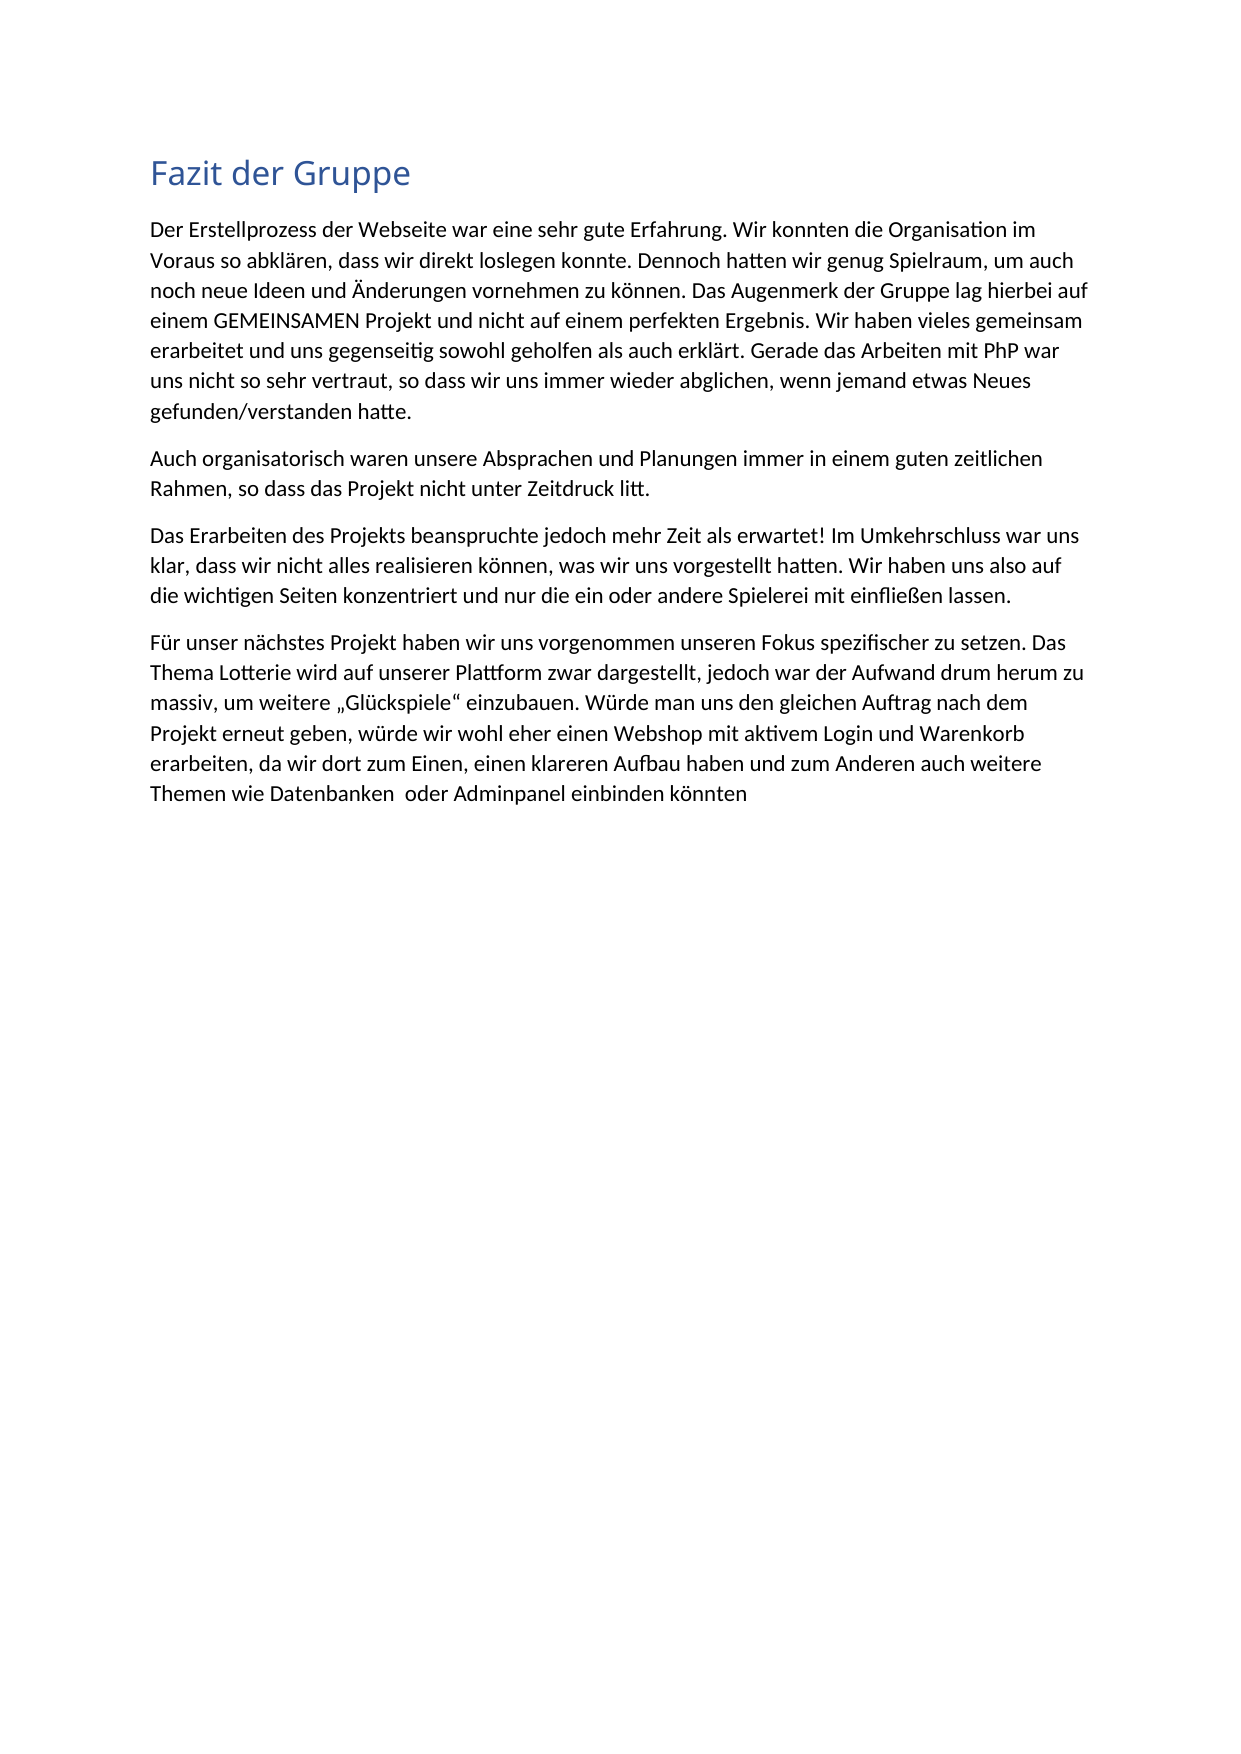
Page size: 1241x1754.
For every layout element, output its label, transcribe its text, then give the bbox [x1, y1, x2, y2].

text Das Erarbeiten des Projekts beanspruchte jedoch mehr Zeit als erwartet! Im Umkehrschluss war uns klar, dass wir nicht alles realisieren können, was wir uns vorgestellt hatten. Wir haben uns also auf die wichtigen Seiten konzentriert und nur die ein oder andere Spielerei mit einfließen lassen. [150, 521, 1090, 609]
text Auch organisatorisch waren unsere Absprachen und Planungen immer in einem guten zeitlichen Rahmen, so dass das Projekt nicht unter Zeitdruck litt. [150, 444, 1090, 502]
text Für unser nächstes Projekt haben wir uns vorgenommen unseren Fokus spezifischer zu setzen. Das Thema Lotterie wird auf unserer Plattform zwar dargestellt, jedoch war der Aufwand drum herum zu massiv, um weitere „Glückspiele“ einzubauen. Würde man uns den gleichen Auftrag nach dem Projekt erneut geben, würde wir wohl eher einen Webshop mit aktivem Login und Warenkorb erarbeiten, da wir dort zum Einen, einen klareren Aufbau haben und zum Anderen auch weitere Themen wie Datenbanken oder Adminpanel einbinden könnten [150, 628, 1090, 807]
text Der Erstellprozess der Webseite war eine sehr gute Erfahrung. Wir konnten die Organisation im Voraus so abklären, dass wir direkt loslegen konnte. Dennoch hatten wir genug Spielraum, um auch noch neue Ideen und Änderungen vornehmen zu können. Das Augenmerk der Gruppe lag hierbei auf einem GEMEINSAMEN Projekt und nicht auf einem perfekten Ergebnis. Wir haben vieles gemeinsam erarbeitet und uns gegenseitig sowohl geholfen als auch erklärt. Gerade das Arbeiten mit PhP war uns nicht so sehr vertraut, so dass wir uns immer wieder abglichen, wenn jemand etwas Neues gefunden/verstanden hatte. [150, 216, 1090, 425]
text Fazit der Gruppe [150, 150, 1090, 195]
